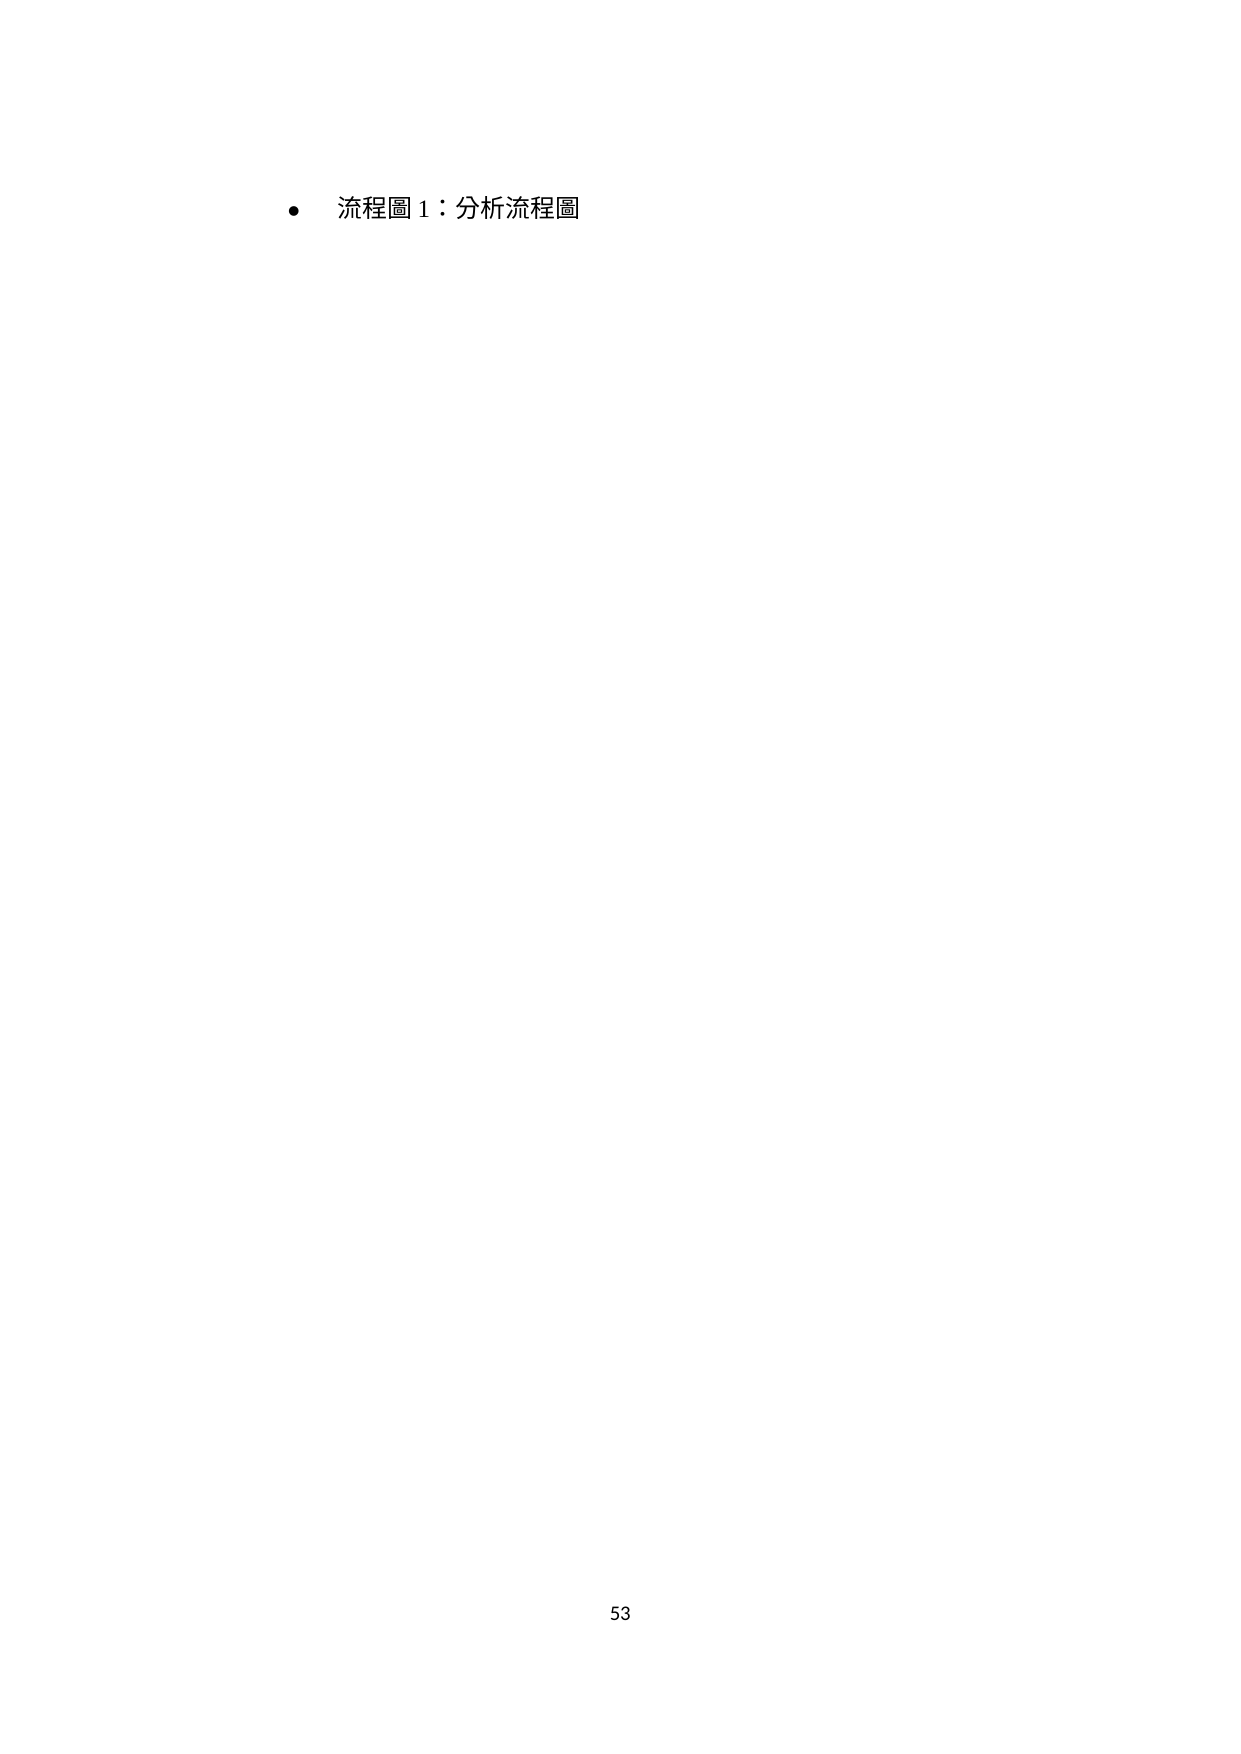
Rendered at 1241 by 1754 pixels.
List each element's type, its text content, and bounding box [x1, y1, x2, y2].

list 流程圖1：分析流程圖 [287, 187, 1053, 225]
